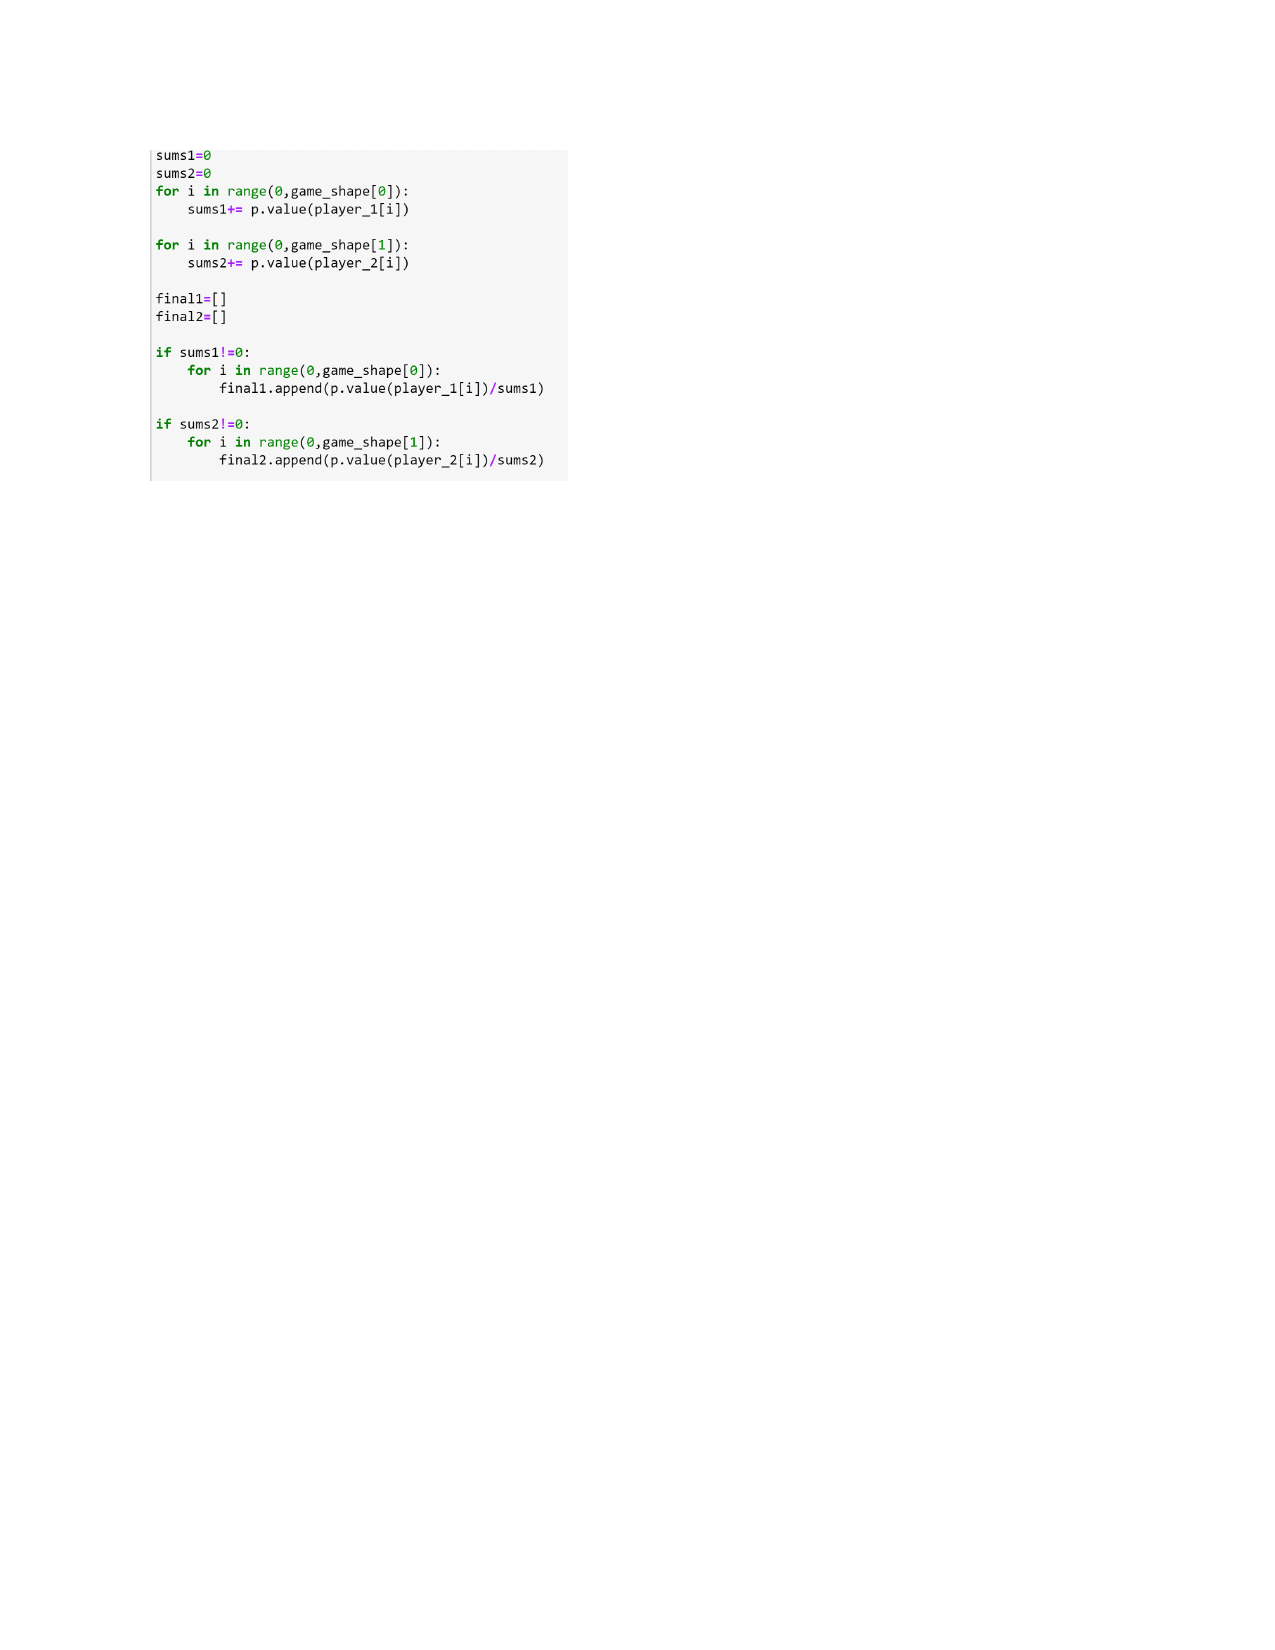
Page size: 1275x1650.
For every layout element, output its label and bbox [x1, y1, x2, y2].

picture [150, 150, 569, 481]
